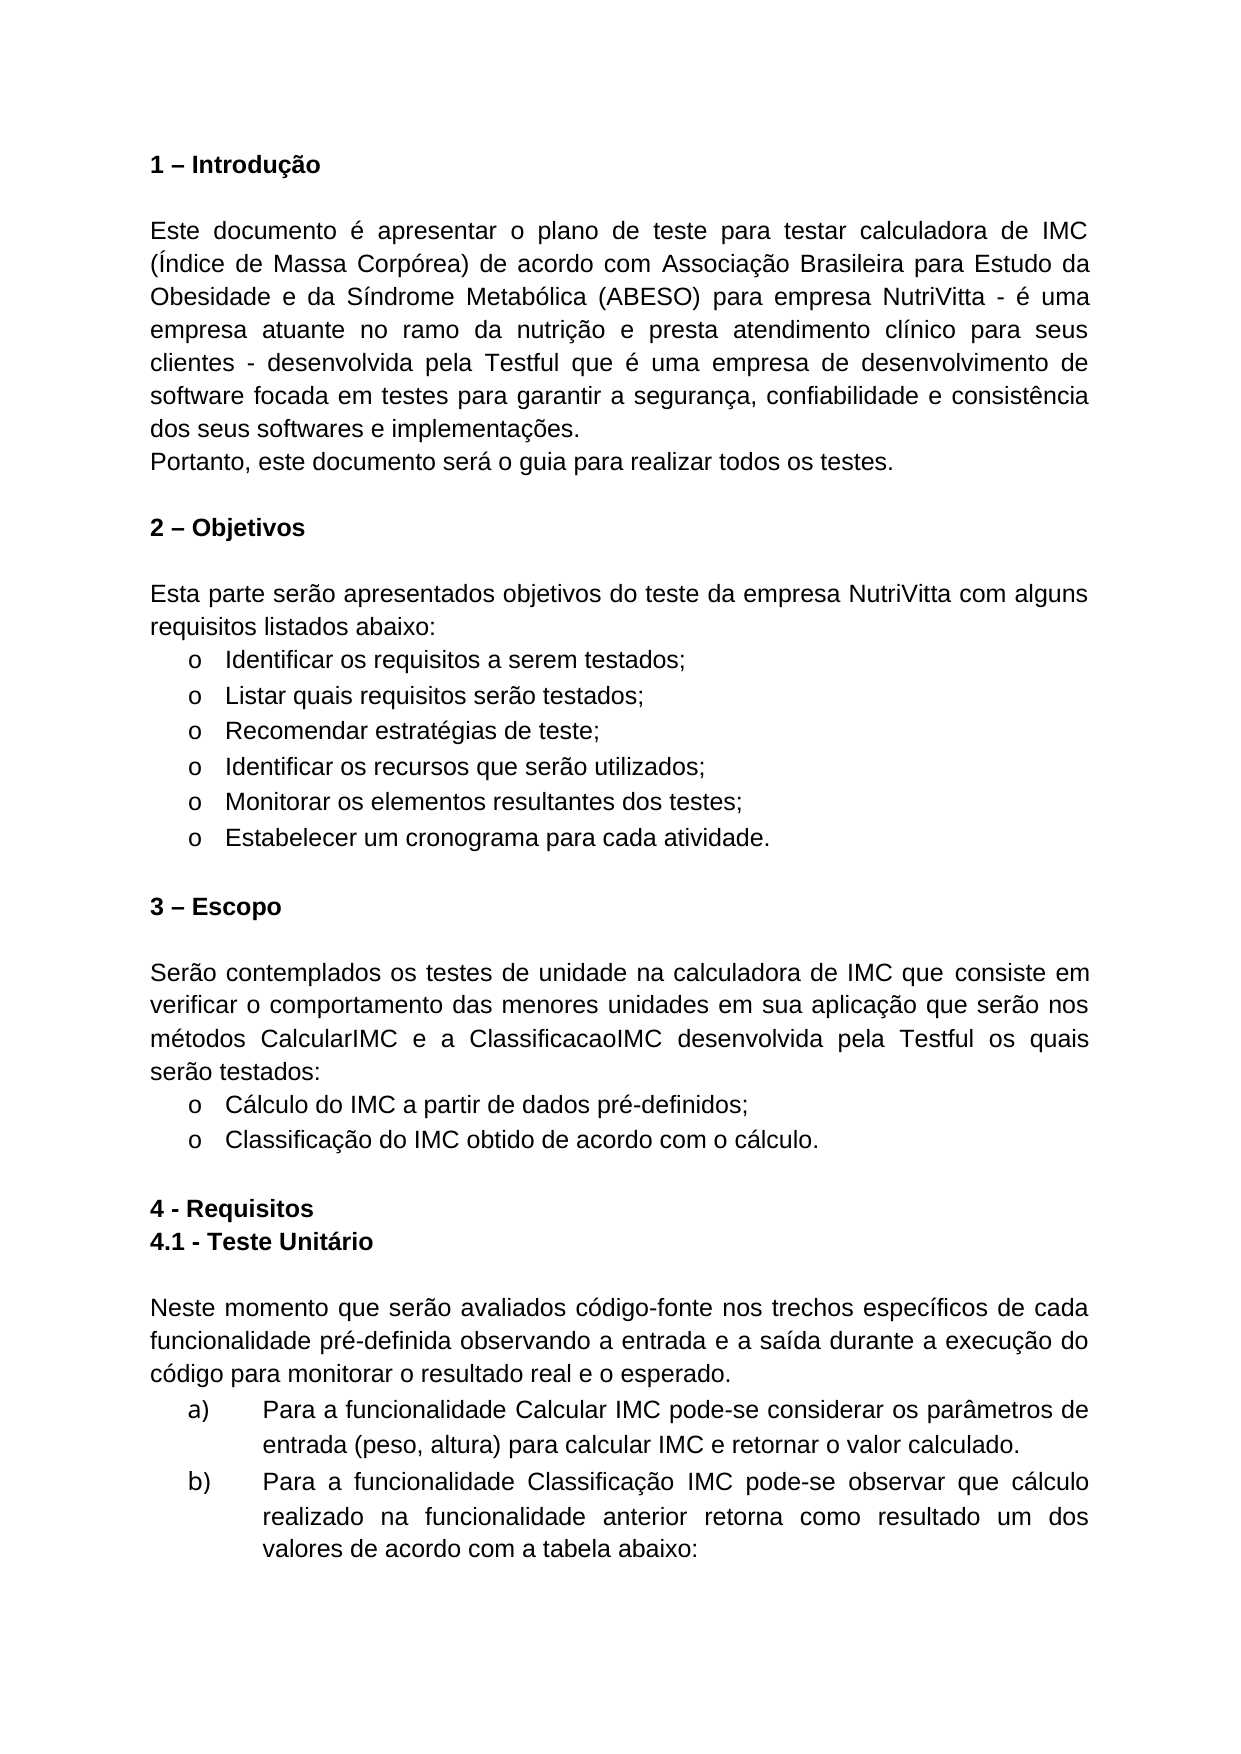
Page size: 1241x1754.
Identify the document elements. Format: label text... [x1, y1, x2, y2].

text Neste momento que serão avaliados código-fonte nos trechos específicos de cada funcionalidade pré-definida observando a entrada e a saída durante a execução do código para monitorar o resultado real e o esperado. [150, 1293, 1090, 1387]
text Serão contemplados os testes de unidade na calculadora de IMC que consiste em verificar o comportamento das menores unidades em sua aplicação que serão nos métodos CalcularIMC e a ClassificacaoIMC desenvolvida pela Testful os quais serão testados: [150, 957, 1090, 1085]
text Este documento é apresentar o plano de teste para testar calculadora de IMC (Índice de Massa Corpórea) de acordo com Associação Brasileira para Estudo da Obesidade e da Síndrome Metabólica (ABESO) para empresa NutriVitta - é uma empresa atuante no ramo da nutrição e presta atendimento clínico para seus clientes - desenvolvida pela Testful que é uma empresa de desenvolvimento de software focada em testes para garantir a segurança, confiabilidade e consistência dos seus softwares e implementações. [150, 216, 1090, 443]
text 1 – Introdução [150, 150, 1090, 179]
text 4.1 - Teste Unitário [150, 1227, 1090, 1255]
list Listar quais requisitos serão testados; [187, 681, 1090, 712]
list Identificar os requisitos a serem testados; [187, 645, 1090, 676]
list Estabelecer um cronograma para cada atividade. [187, 823, 1090, 854]
text 3 – Escopo [150, 891, 1090, 920]
text Esta parte serão apresentados objetivos do teste da empresa NutriVitta com alguns requisitos listados abaixo: [150, 579, 1090, 641]
list Identificar os recursos que serão utilizados; [187, 752, 1090, 783]
list Recomendar estratégias de teste; [187, 716, 1090, 747]
list Cálculo do IMC a partir de dados pré-definidos; [187, 1089, 1090, 1121]
list Classificação do IMC obtido de acordo com o cálculo. [187, 1125, 1090, 1156]
list Para a funcionalidade Classificação IMC pode-se observar que cálculo realizado na funcionalidade anterior retorna como resultado um dos valores de acordo com a tabela abaixo: [187, 1463, 1090, 1563]
list Para a funcionalidade Calcular IMC pode-se considerar os parâmetros de entrada (peso, altura) para calcular IMC e retornar o valor calculado. [187, 1392, 1090, 1459]
list Monitorar os elementos resultantes dos testes; [187, 787, 1090, 818]
text 4 - Requisitos [150, 1194, 1090, 1222]
text 2 – Objetivos [150, 513, 1090, 542]
text Portanto, este documento será o guia para realizar todos os testes. [150, 447, 1090, 476]
